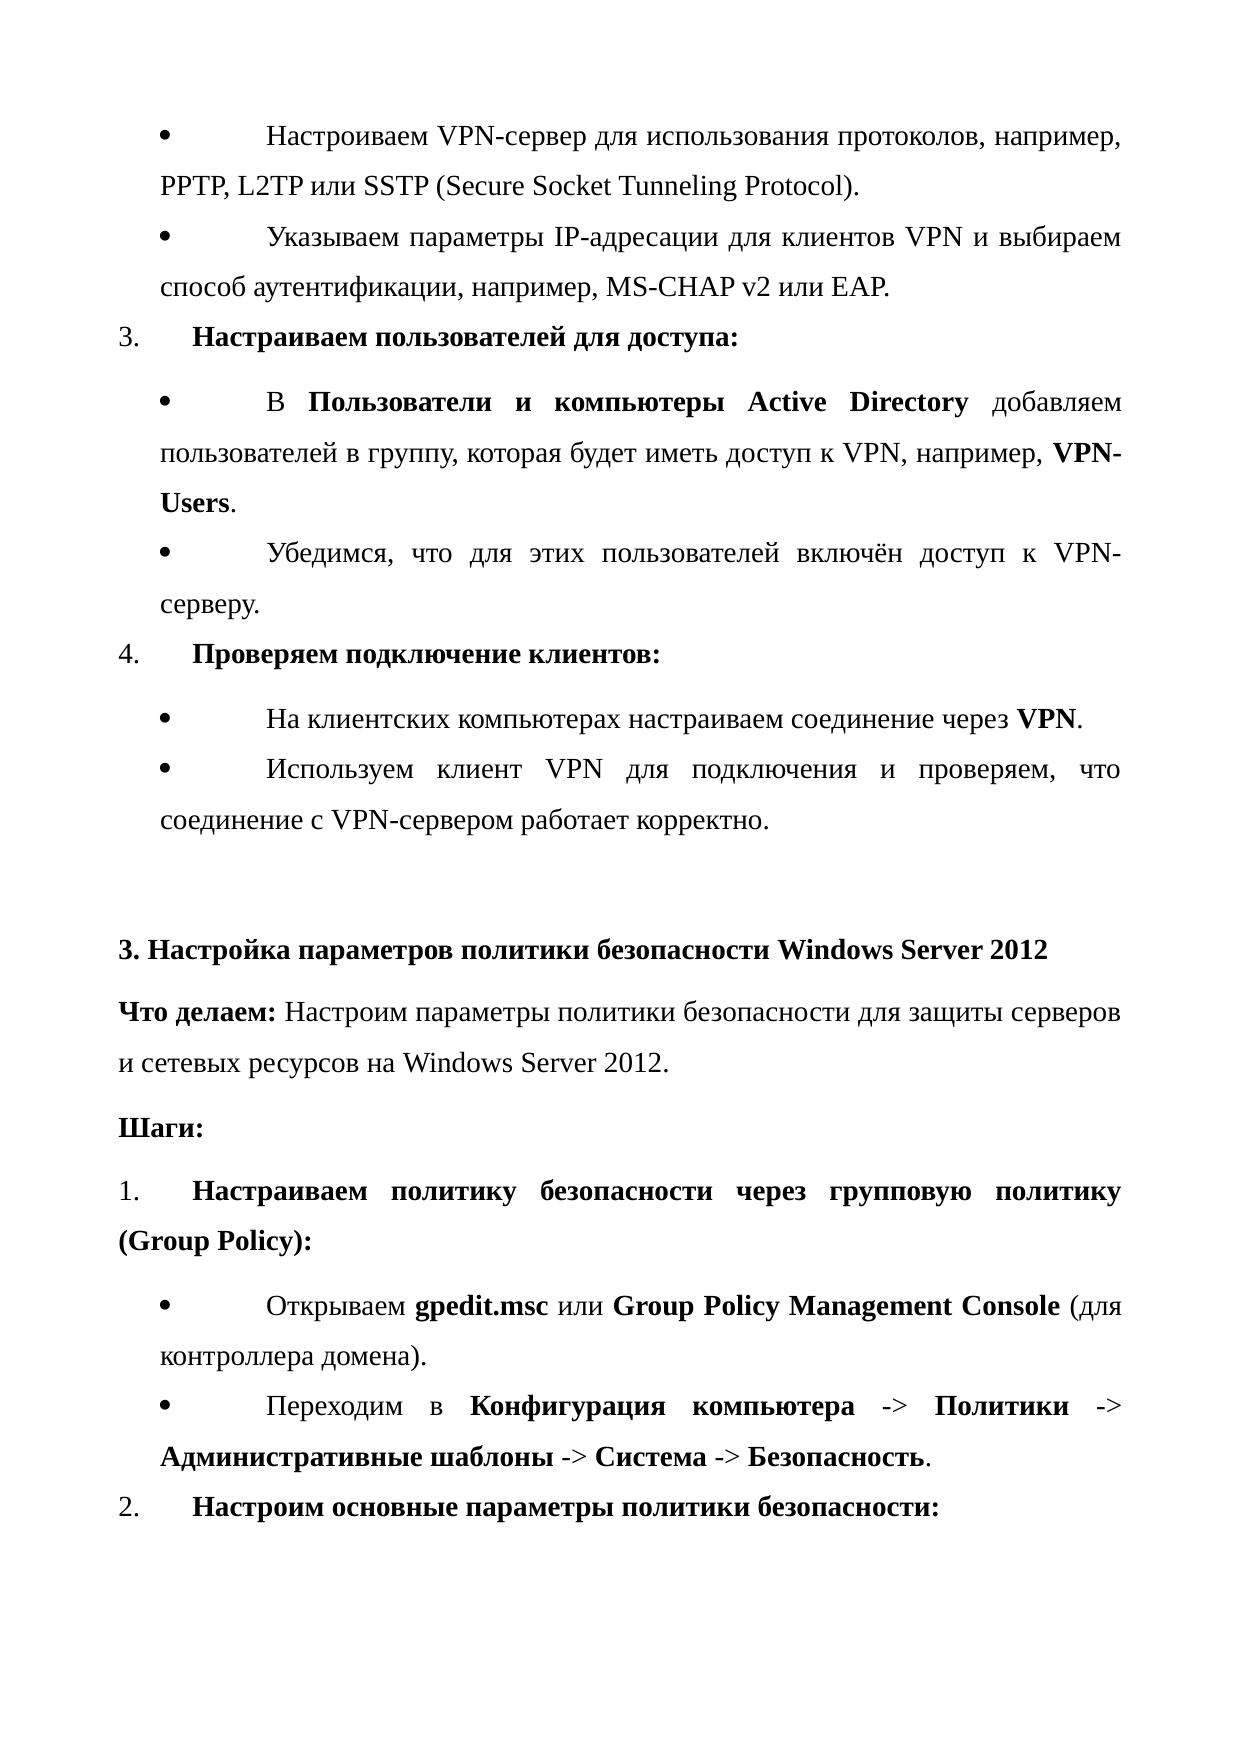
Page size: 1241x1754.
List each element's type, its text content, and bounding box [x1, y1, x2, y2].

list Указываем параметры IP-адресации для клиентов VPN и выбираем способ аутентификации, например, MS-CHAP v2 или EAP. [160, 219, 1122, 303]
list В Пользователи и компьютеры Active Directory добавляем пользователей в группу, которая будет иметь доступ к VPN, например, VPN-Users. [160, 384, 1122, 519]
list Убедимся, что для этих пользователей включён доступ к VPN-серверу. [160, 536, 1122, 619]
list Настроиваем VPN-сервер для использования протоколов, например, PPTP, L2TP или SSTP (Secure Socket Tunneling Protocol). [160, 118, 1122, 202]
subtitle 3. Настройка параметров политики безопасности Windows Server 2012 [118, 932, 1122, 965]
list На клиентских компьютерах настраиваем соединение через VPN. [160, 701, 1122, 735]
list Проверяем подключение клиентов: [118, 636, 1122, 670]
subtitle Шаги: [118, 1110, 1122, 1143]
text Что делаем: Настроим параметры политики безопасности для защиты серверов и сетевых ресурсов на Windows Server 2012. [118, 994, 1122, 1078]
list Настраиваем политику безопасности через групповую политику (Group Policy): [118, 1173, 1122, 1256]
list Открываем gpedit.msc или Group Policy Management Console (для контроллера домена). [160, 1288, 1122, 1372]
list Используем клиент VPN для подключения и проверяем, что соединение с VPN-сервером работает корректно. [160, 752, 1122, 836]
list Настраиваем пользователей для доступа: [118, 319, 1122, 353]
list Настроим основные параметры политики безопасности: [118, 1489, 1122, 1523]
list Переходим в Конфигурация компьютера -> Политики -> Административные шаблоны -> Система -> Безопасность. [160, 1388, 1122, 1472]
